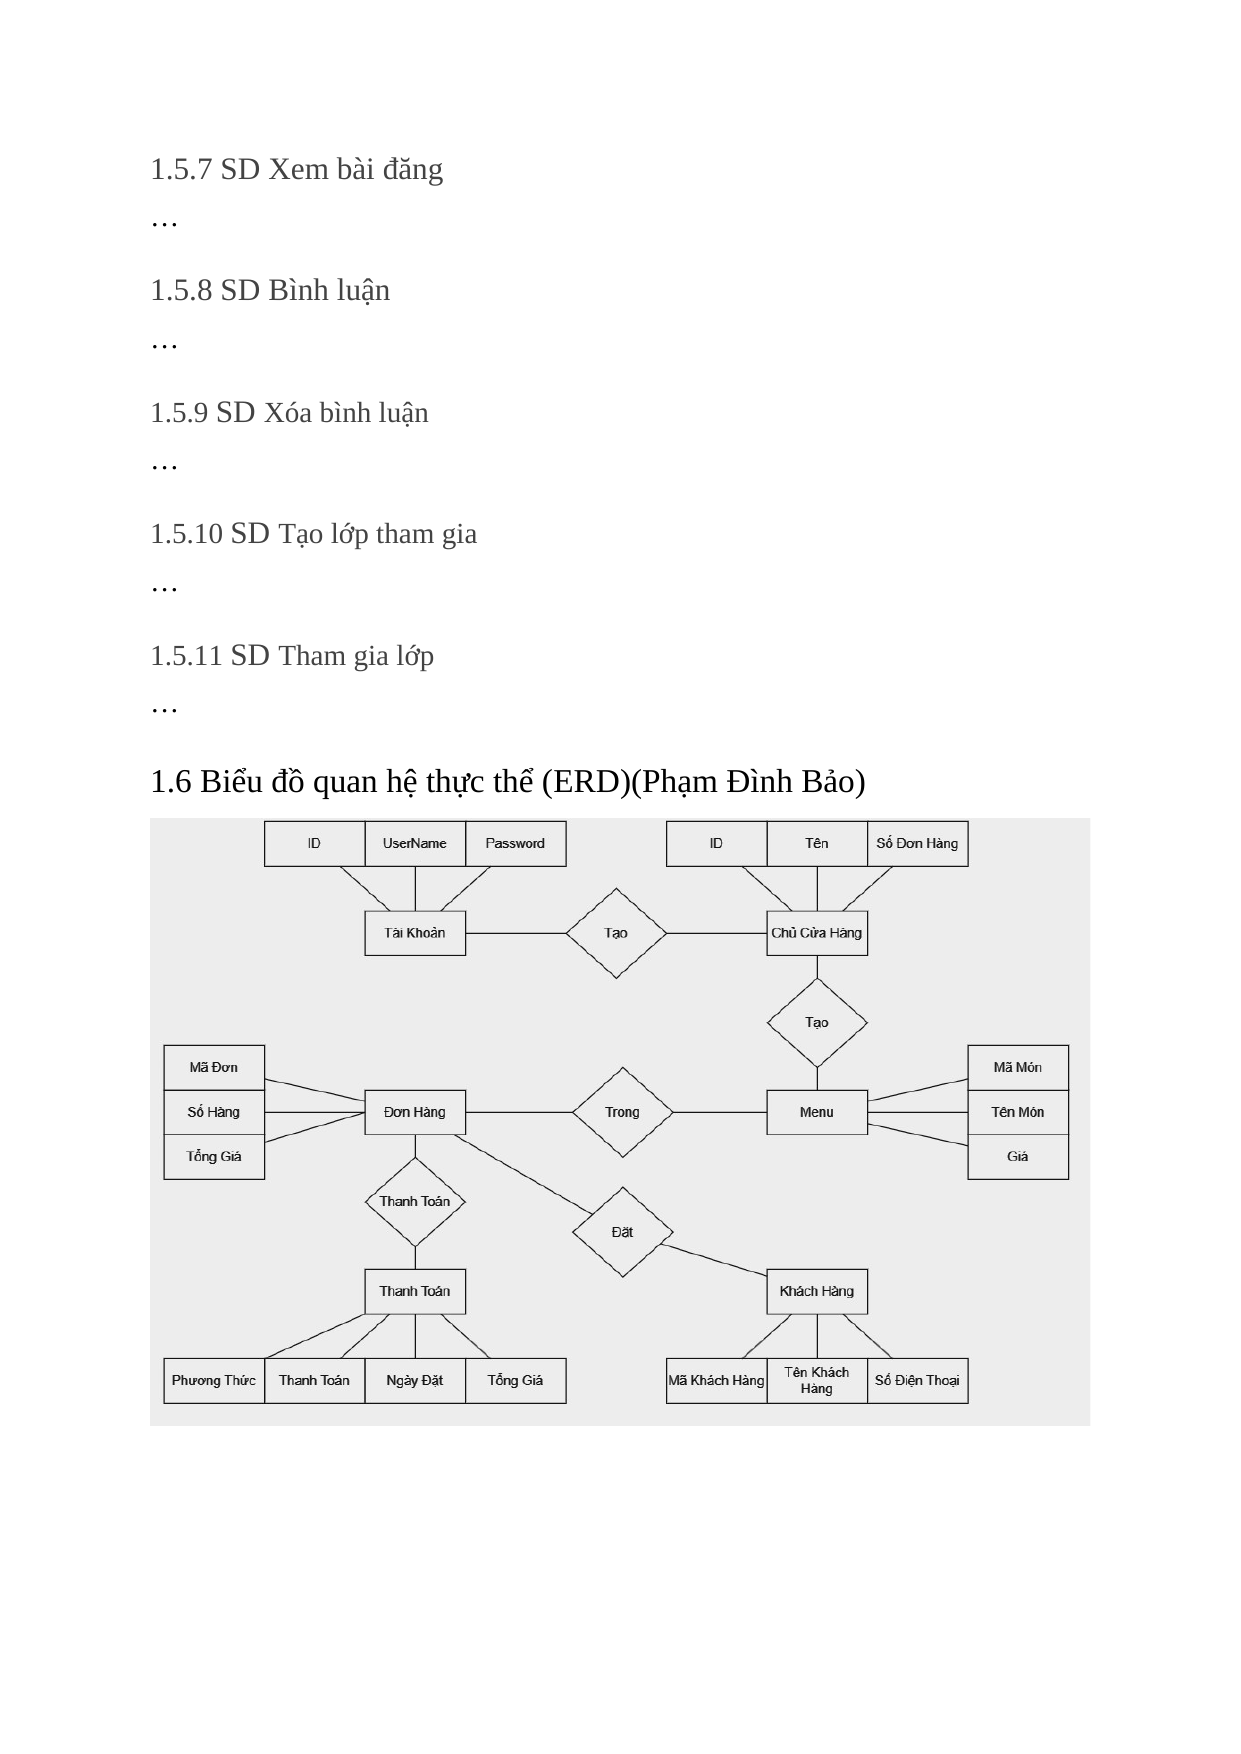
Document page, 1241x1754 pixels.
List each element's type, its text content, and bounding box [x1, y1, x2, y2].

text … [150, 685, 1090, 719]
subtitle 1.5.8 SD Bình luận [150, 271, 1090, 307]
text … [150, 564, 1090, 597]
subtitle 1.5.9 SD Xóa bình luận [150, 393, 1090, 429]
subtitle 1.5.10 SD Tạo lớp tham gia [150, 514, 1090, 550]
subtitle 1.5.11 SD Tham gia lớp [150, 636, 1090, 672]
subtitle 1.6 Biểu đồ quan hệ thực thể (ERD)(Phạm Đình Bảo) [150, 761, 1090, 800]
text … [150, 321, 1090, 354]
picture [150, 818, 1091, 1426]
text … [150, 442, 1090, 476]
text … [150, 199, 1090, 233]
subtitle 1.5.7 SD Xem bài đăng [150, 150, 1090, 186]
